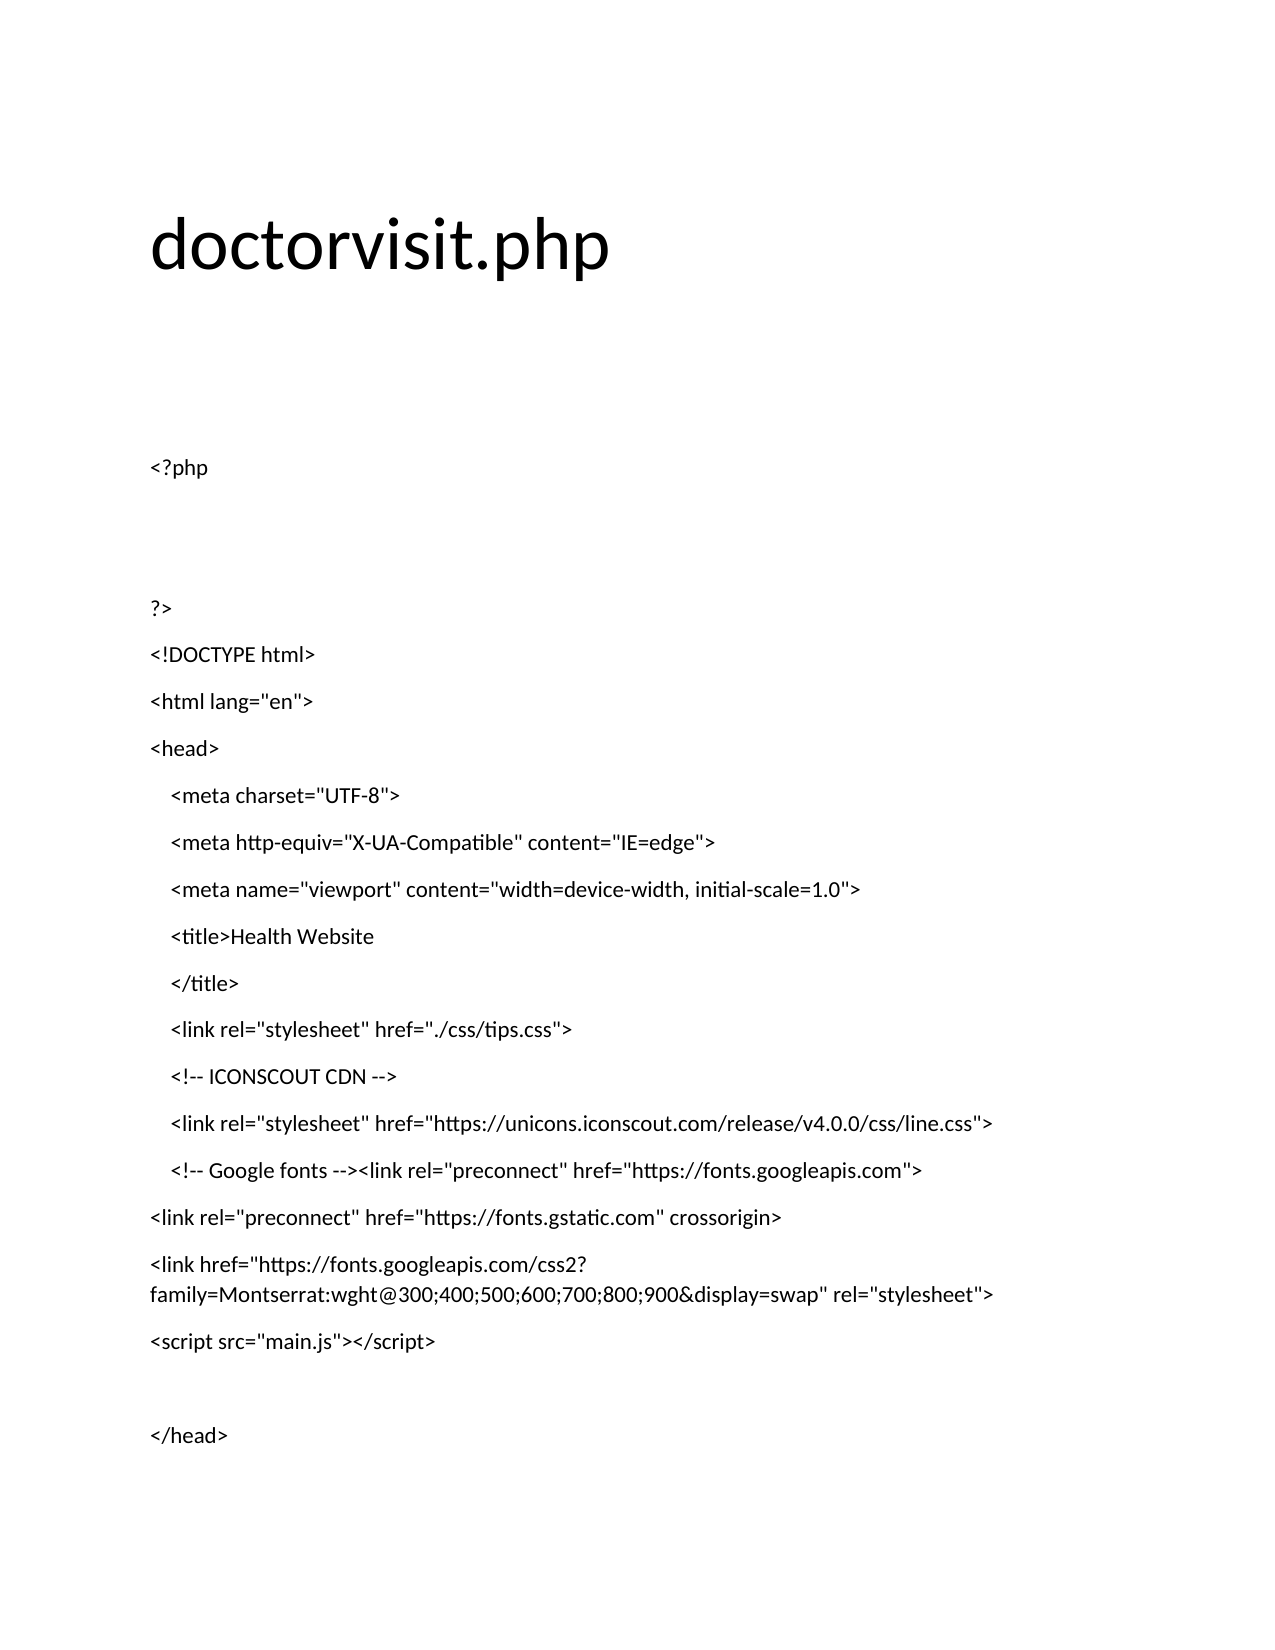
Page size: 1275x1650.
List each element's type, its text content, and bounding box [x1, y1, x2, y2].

text <meta charset="UTF-8"> [150, 781, 1125, 809]
text <meta name="viewport" content="width=device-width, initial-scale=1.0"> [150, 875, 1125, 903]
text <?php [150, 453, 1125, 481]
text <link rel="preconnect" href="https://fonts.gstatic.com" crossorigin> [150, 1203, 1125, 1231]
text <link rel="stylesheet" href="./css/tips.css"> [150, 1016, 1125, 1043]
text </head> [150, 1421, 1125, 1449]
text </title> [150, 969, 1125, 997]
text <title>Health Website [150, 922, 1125, 950]
text <link href="https://fonts.googleapis.com/css2?family=Montserrat:wght@300;400;500;600;700;800;900&display=swap" rel="stylesheet"> [150, 1250, 1125, 1308]
text <meta http-equiv="X-UA-Compatible" content="IE=edge"> [150, 828, 1125, 856]
text <!-- ICONSCOUT CDN --> [150, 1062, 1125, 1090]
text doctorvisit.php [150, 197, 1125, 288]
text <link rel="stylesheet" href="https://unicons.iconscout.com/release/v4.0.0/css/line.css"> [150, 1109, 1125, 1137]
text <script src="main.js"></script> [150, 1327, 1125, 1355]
text <!-- Google fonts --><link rel="preconnect" href="https://fonts.googleapis.com"> [150, 1156, 1125, 1184]
text <!DOCTYPE html> [150, 641, 1125, 668]
text <head> [150, 734, 1125, 762]
text ?> [150, 594, 1125, 622]
text <html lang="en"> [150, 687, 1125, 715]
